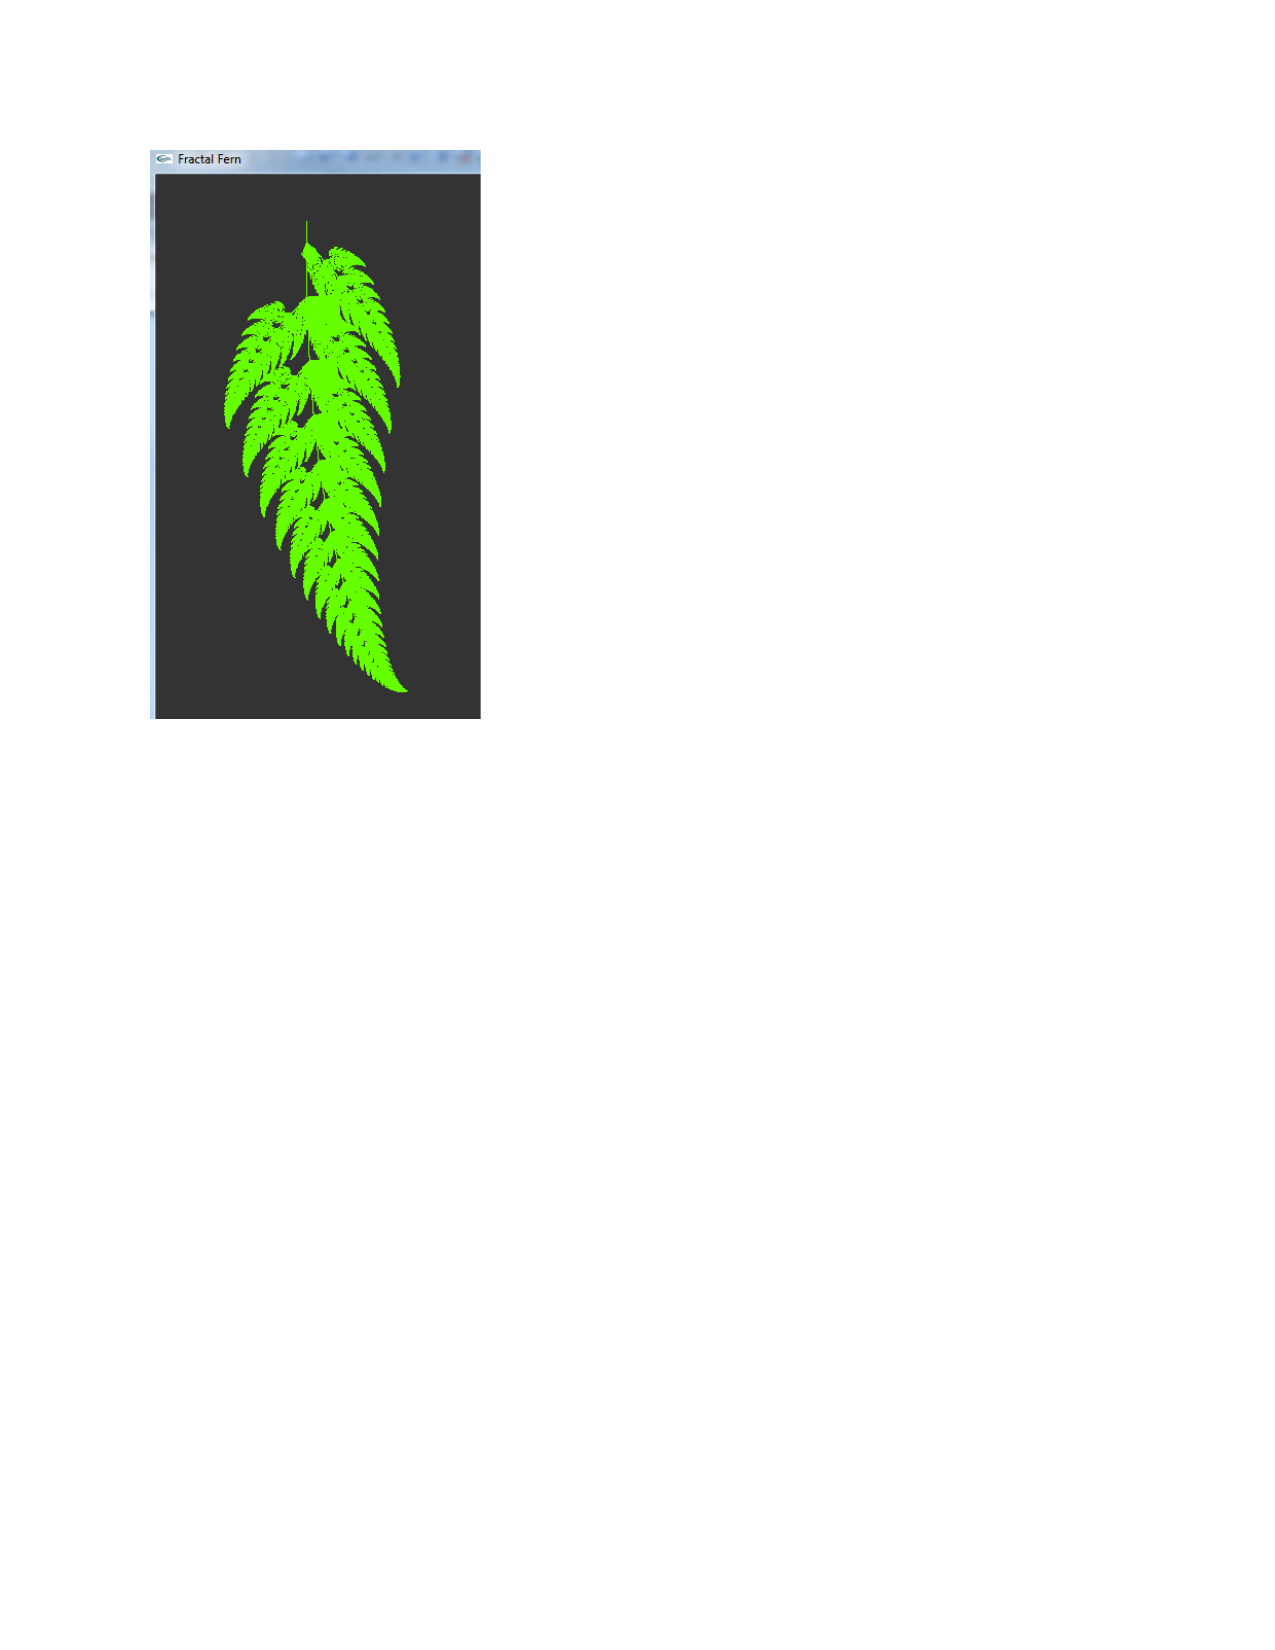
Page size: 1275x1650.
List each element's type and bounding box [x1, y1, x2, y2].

picture [150, 150, 481, 719]
